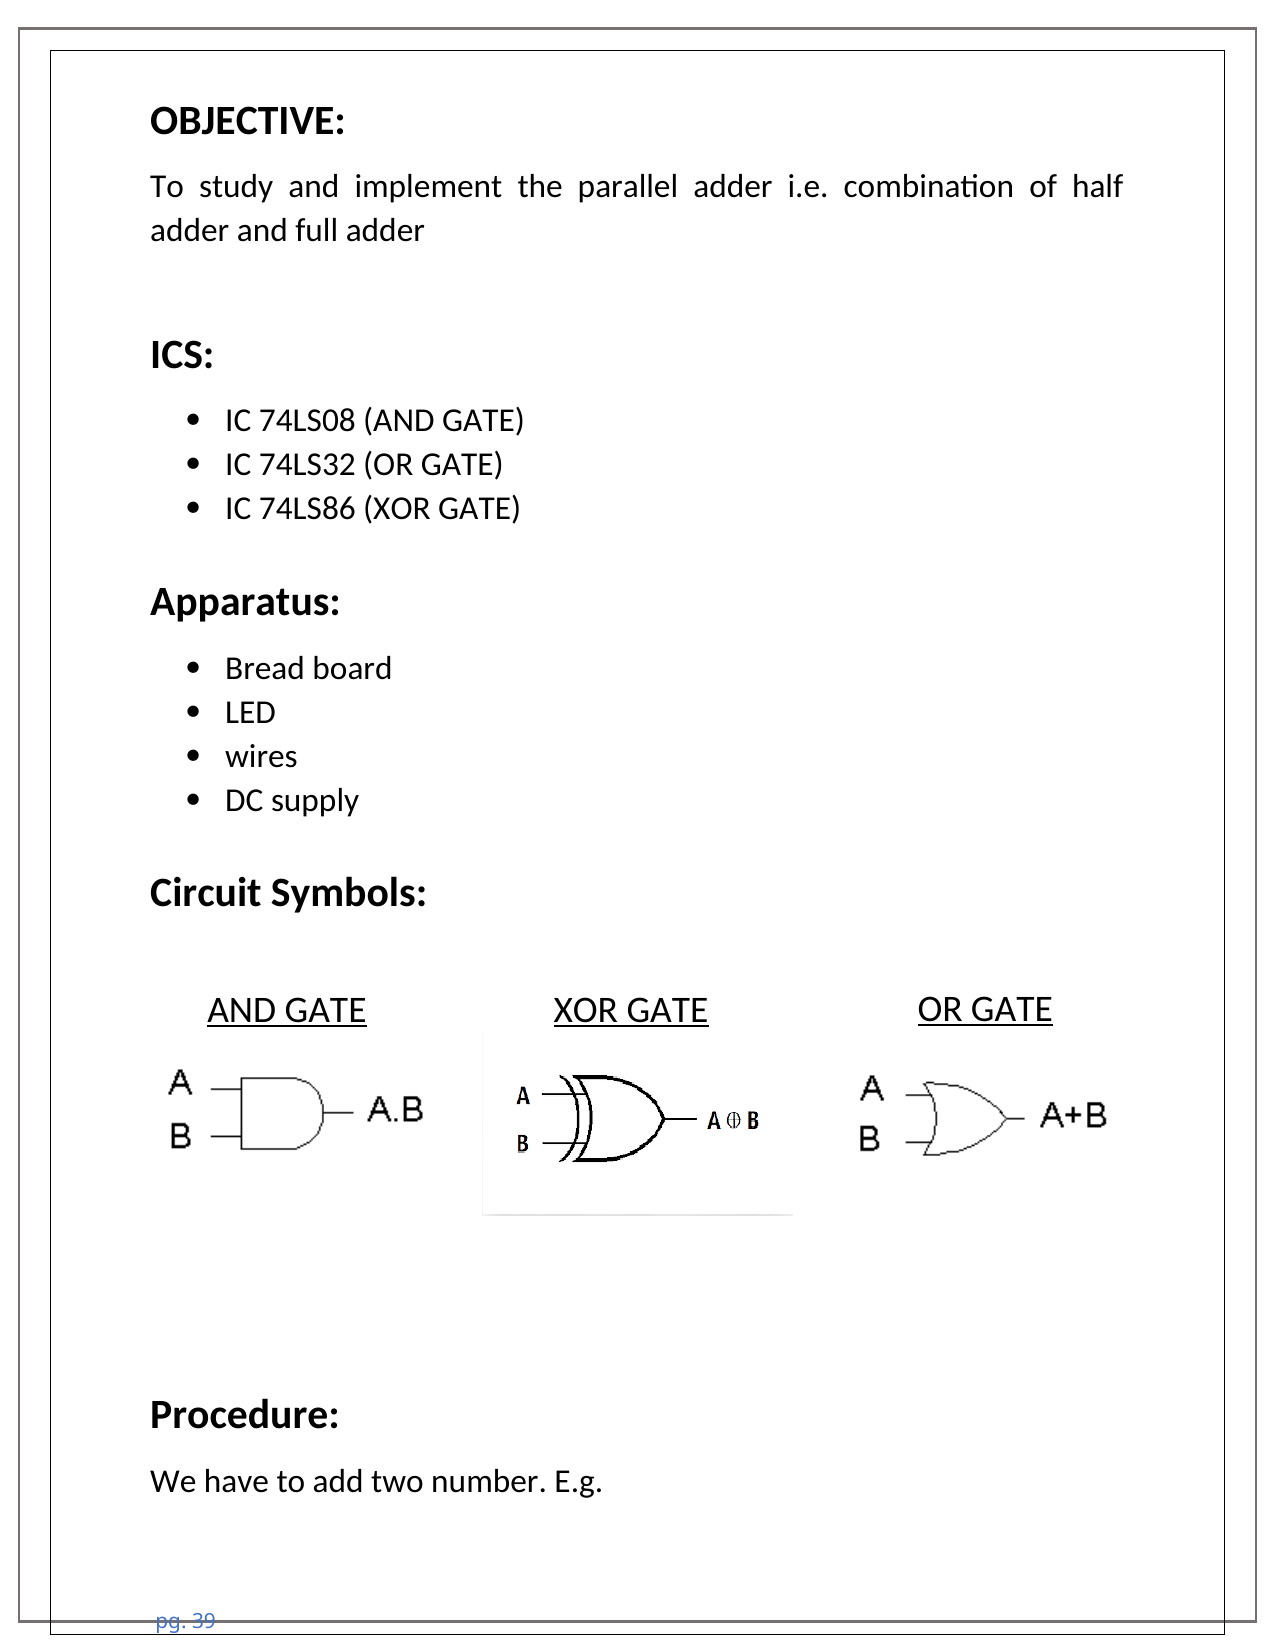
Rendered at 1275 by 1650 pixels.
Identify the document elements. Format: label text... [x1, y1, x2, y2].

text OBJECTIVE: [150, 94, 1125, 144]
list IC 74LS08 (AND GATE) [187, 399, 1125, 440]
list LED [187, 691, 1125, 731]
list IC 74LS32 (OR GATE) [187, 443, 1125, 484]
text To study and implement the parallel adder i.e. combination of half adder and full adder [150, 165, 1125, 250]
list IC 74LS86 (XOR GATE) [187, 487, 1125, 528]
text Procedure: [150, 1388, 1125, 1439]
list wires [187, 734, 1125, 775]
picture [150, 1043, 439, 1180]
text Apparatus: [150, 575, 1125, 626]
text We have to add two number. E.g. [150, 1460, 1125, 1501]
text ICS: [150, 328, 1125, 378]
list DC supply [187, 778, 1125, 819]
picture [482, 1033, 793, 1216]
text Circuit Symbols: [150, 866, 1125, 917]
picture [845, 1060, 1122, 1178]
list Bread board [187, 647, 1125, 687]
